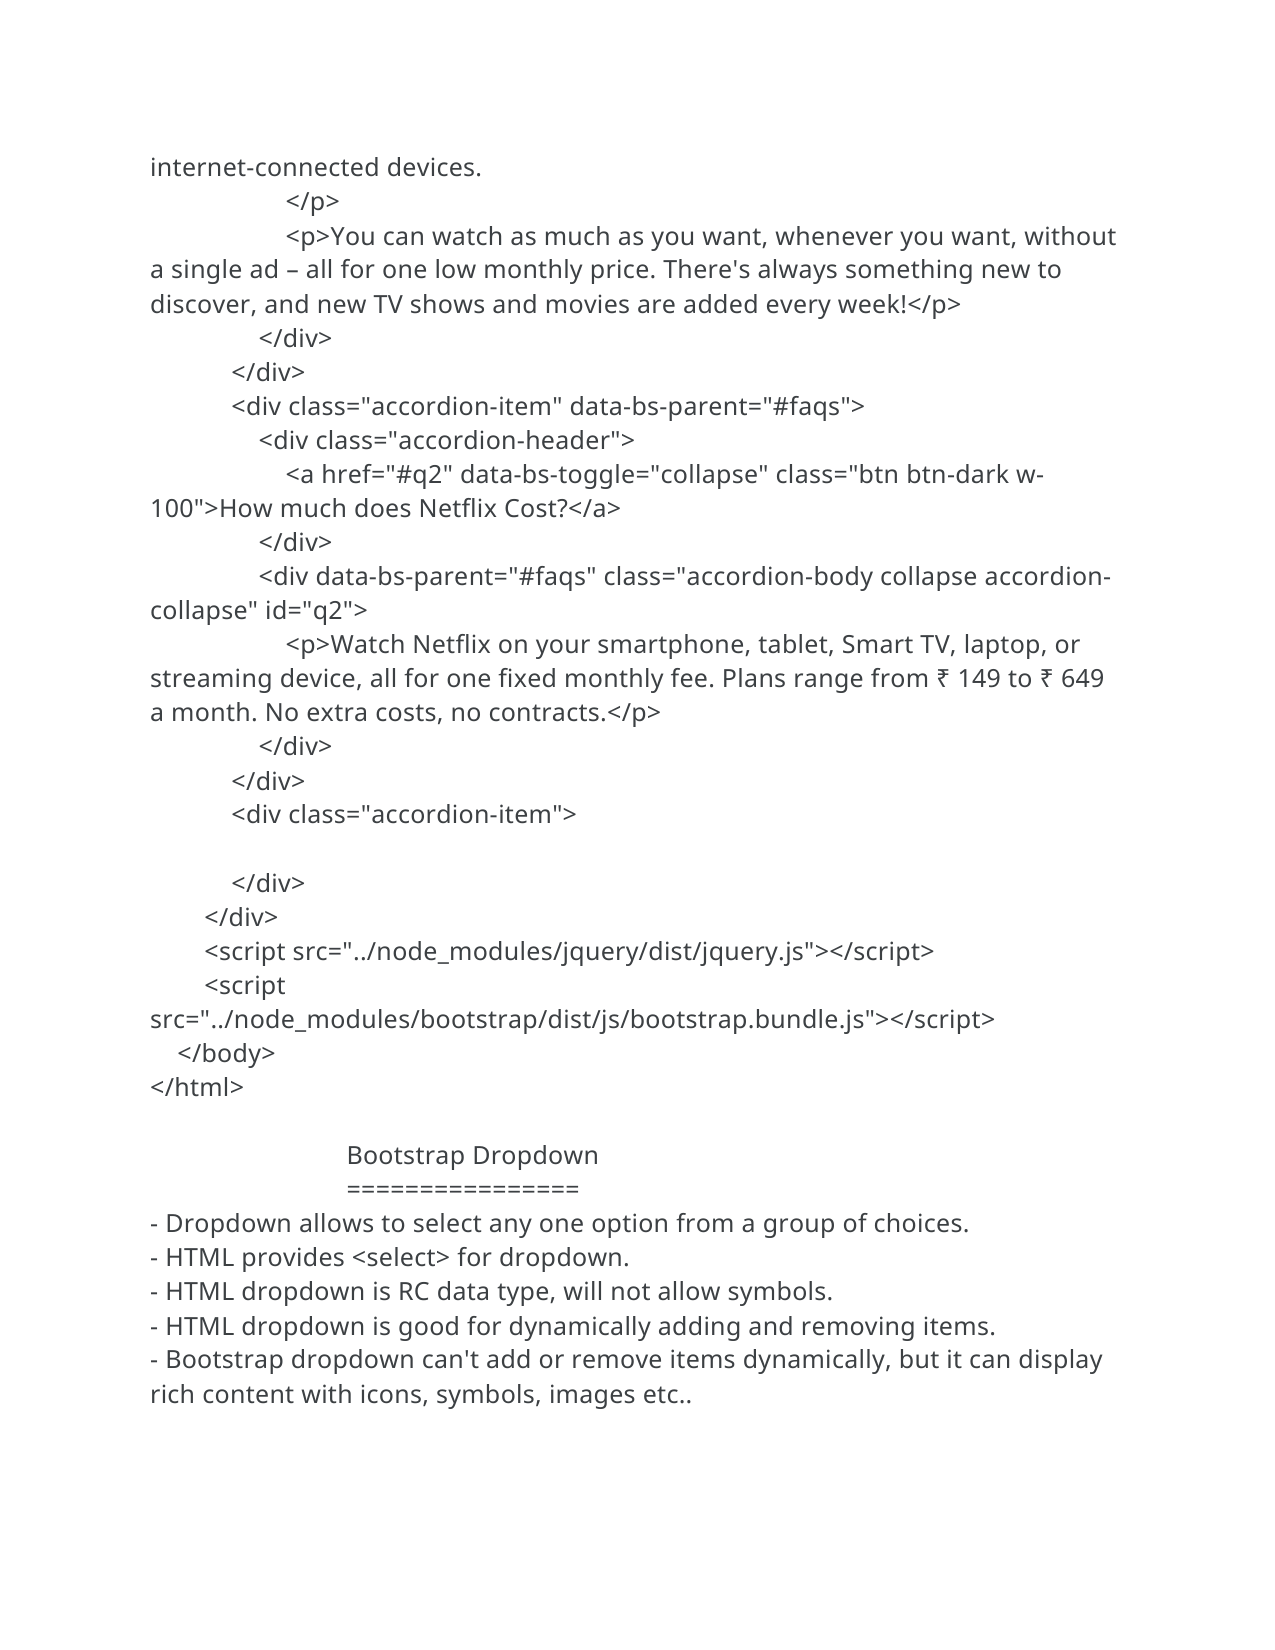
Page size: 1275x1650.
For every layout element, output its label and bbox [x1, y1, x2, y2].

text [150, 150, 1125, 1478]
